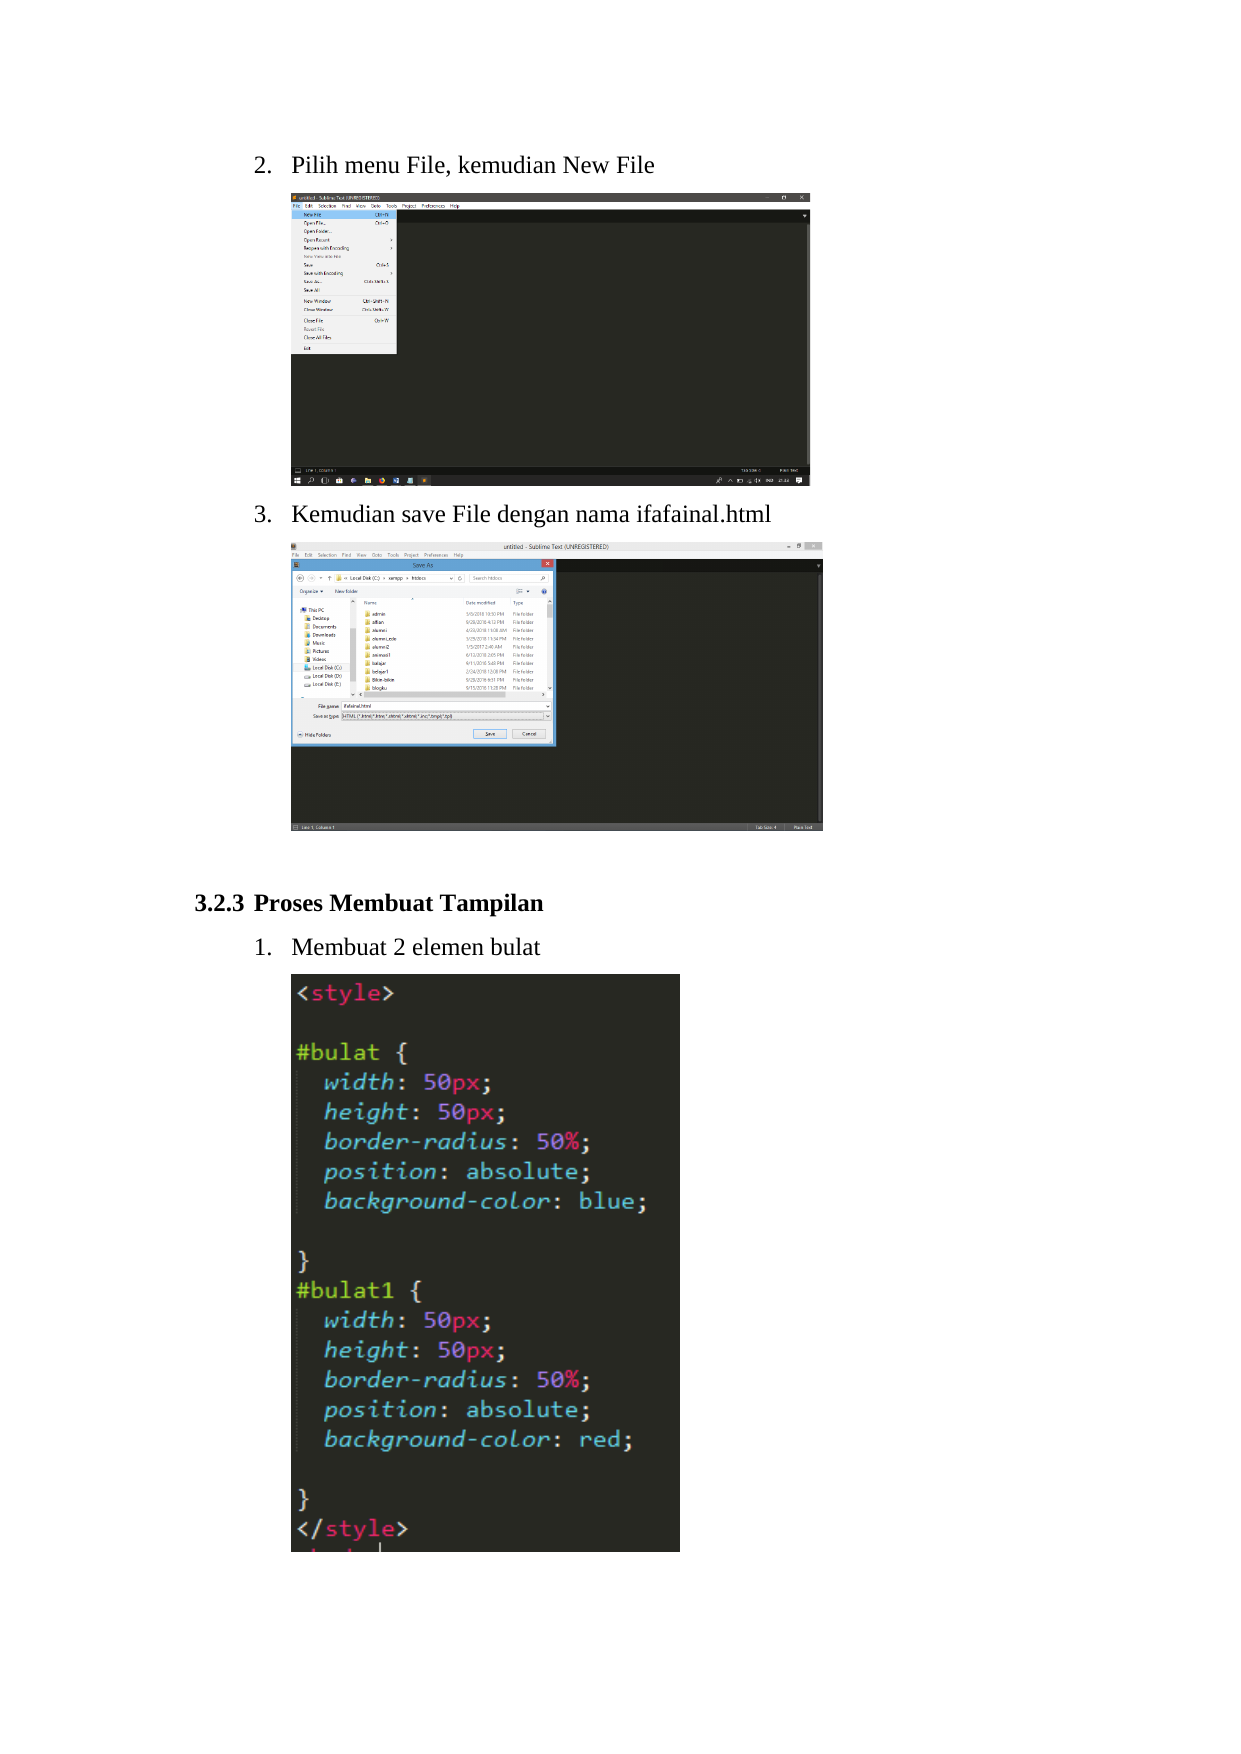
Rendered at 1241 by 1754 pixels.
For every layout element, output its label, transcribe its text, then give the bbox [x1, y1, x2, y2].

title Membuat 2 elemen bulat [253, 932, 1090, 960]
picture [291, 974, 680, 1552]
picture [291, 193, 811, 486]
title Proses Membuat Tampilan [194, 888, 1090, 917]
picture [291, 542, 823, 831]
title Kemudian save File dengan nama ifafainal.html [253, 499, 1090, 528]
